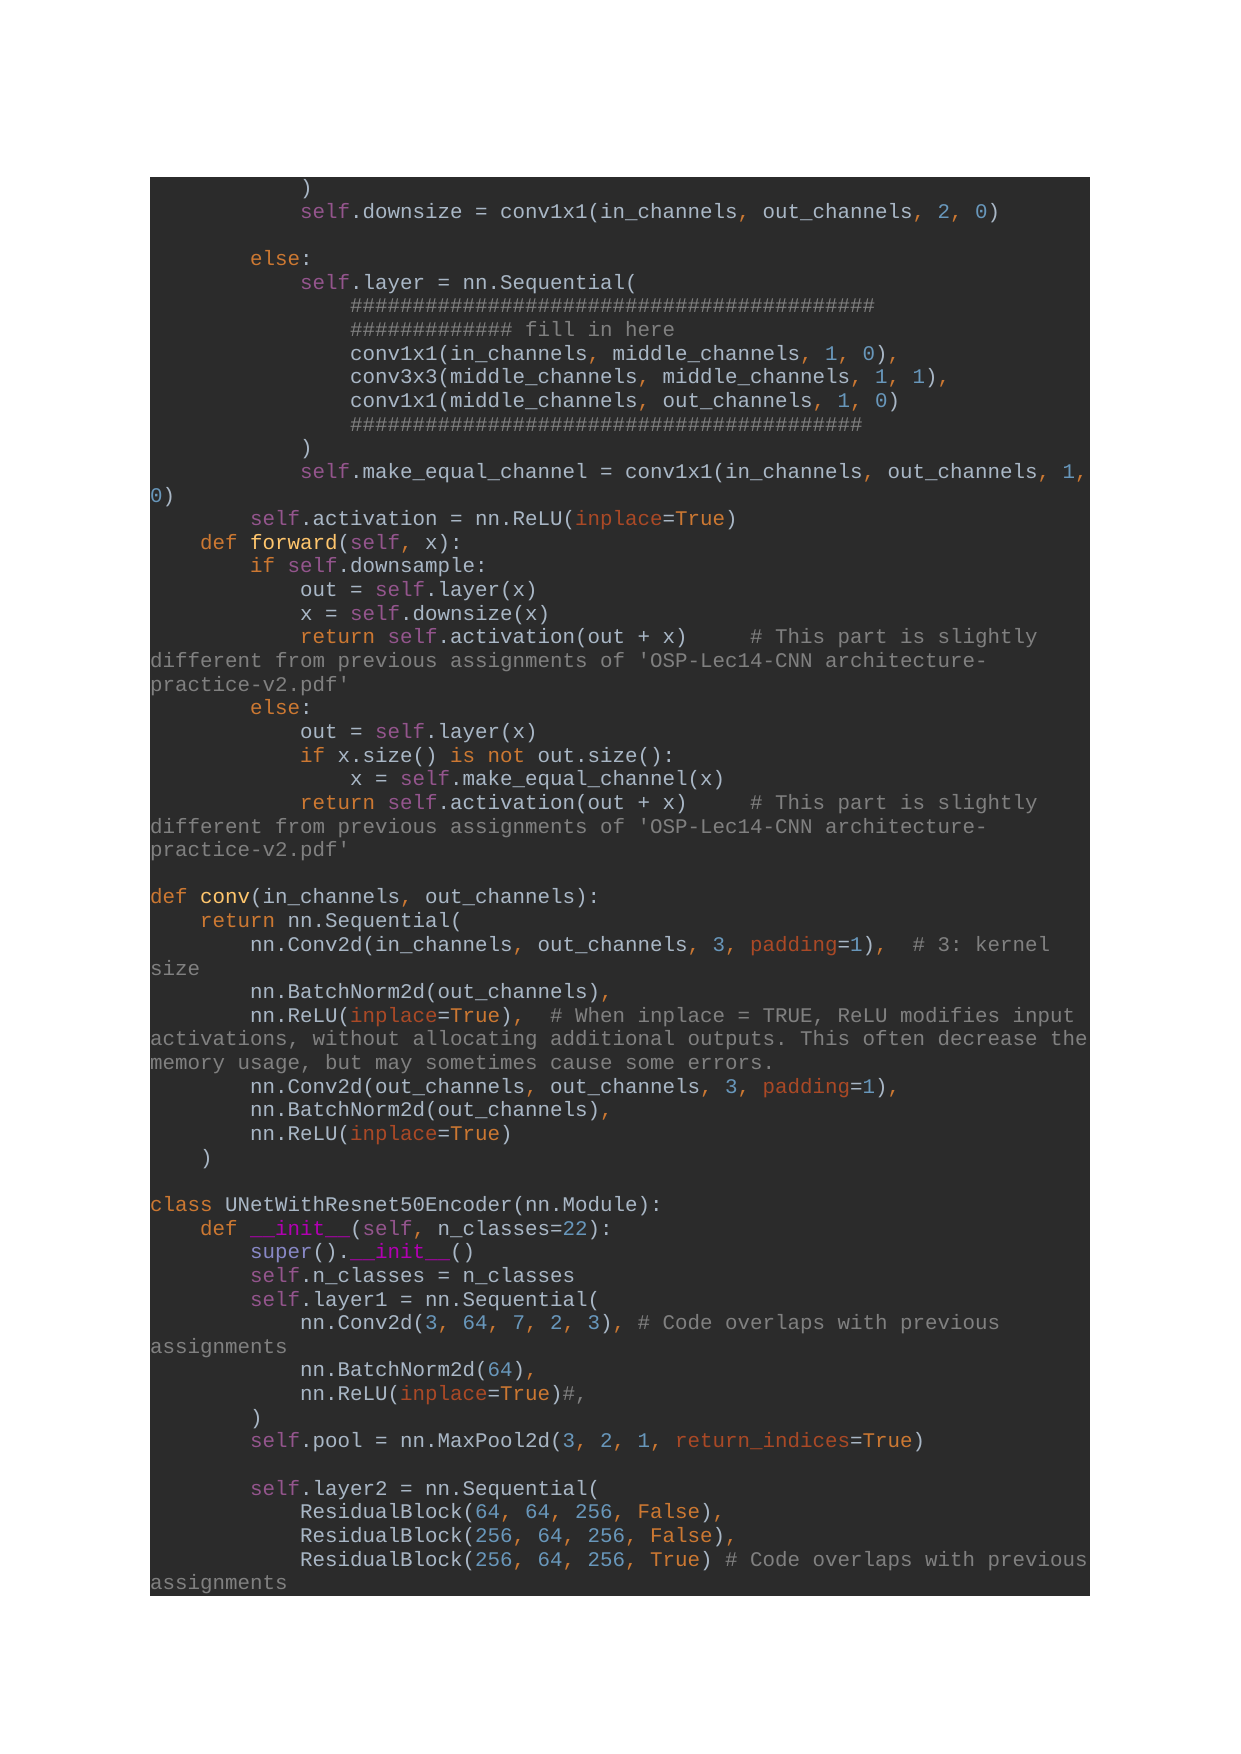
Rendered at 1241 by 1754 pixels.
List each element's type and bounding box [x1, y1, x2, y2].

text [150, 177, 1090, 1596]
